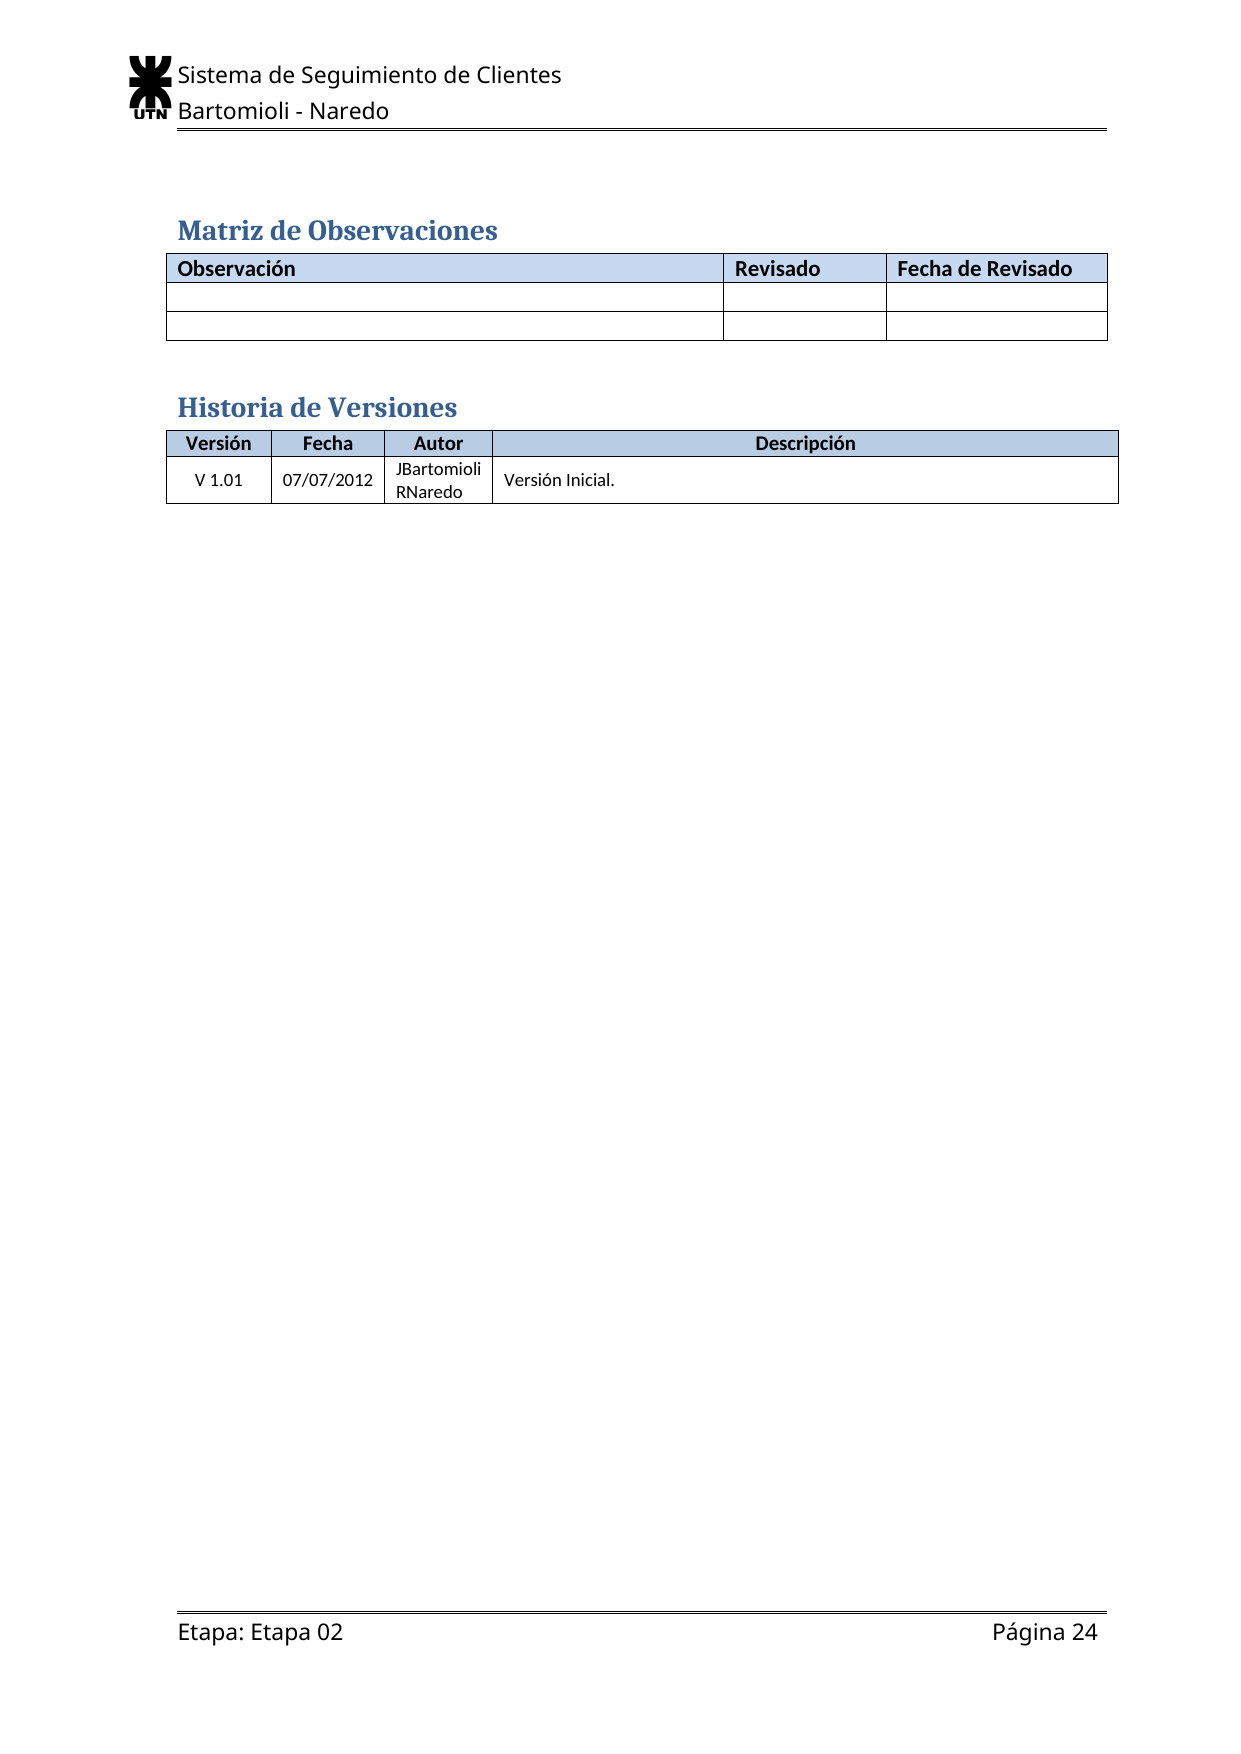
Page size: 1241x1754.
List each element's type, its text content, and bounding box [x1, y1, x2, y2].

table_cell V 1.01 [167, 457, 271, 503]
table_header Fecha de Revisado [887, 254, 1107, 282]
table_cell [167, 283, 723, 311]
table_cell [167, 312, 723, 340]
table_header Descripción [493, 431, 1118, 456]
subtitle Matriz de Observaciones [177, 214, 1107, 248]
table_cell [887, 312, 1107, 340]
table_header Revisado [724, 254, 886, 282]
table_header Autor [385, 431, 492, 456]
table_cell [724, 283, 886, 311]
table_cell 07/07/2012 [272, 457, 384, 503]
table_header Observación [167, 254, 723, 282]
table_cell Versión Inicial. [493, 457, 1118, 503]
table_cell [887, 283, 1107, 311]
subtitle Historia de Versiones [177, 391, 1107, 424]
table_header Versión [167, 431, 271, 456]
table_header Fecha [272, 431, 384, 456]
table_cell [724, 312, 886, 340]
table_cell JBartomioli RNaredo [385, 457, 492, 503]
picture [123, 50, 179, 119]
